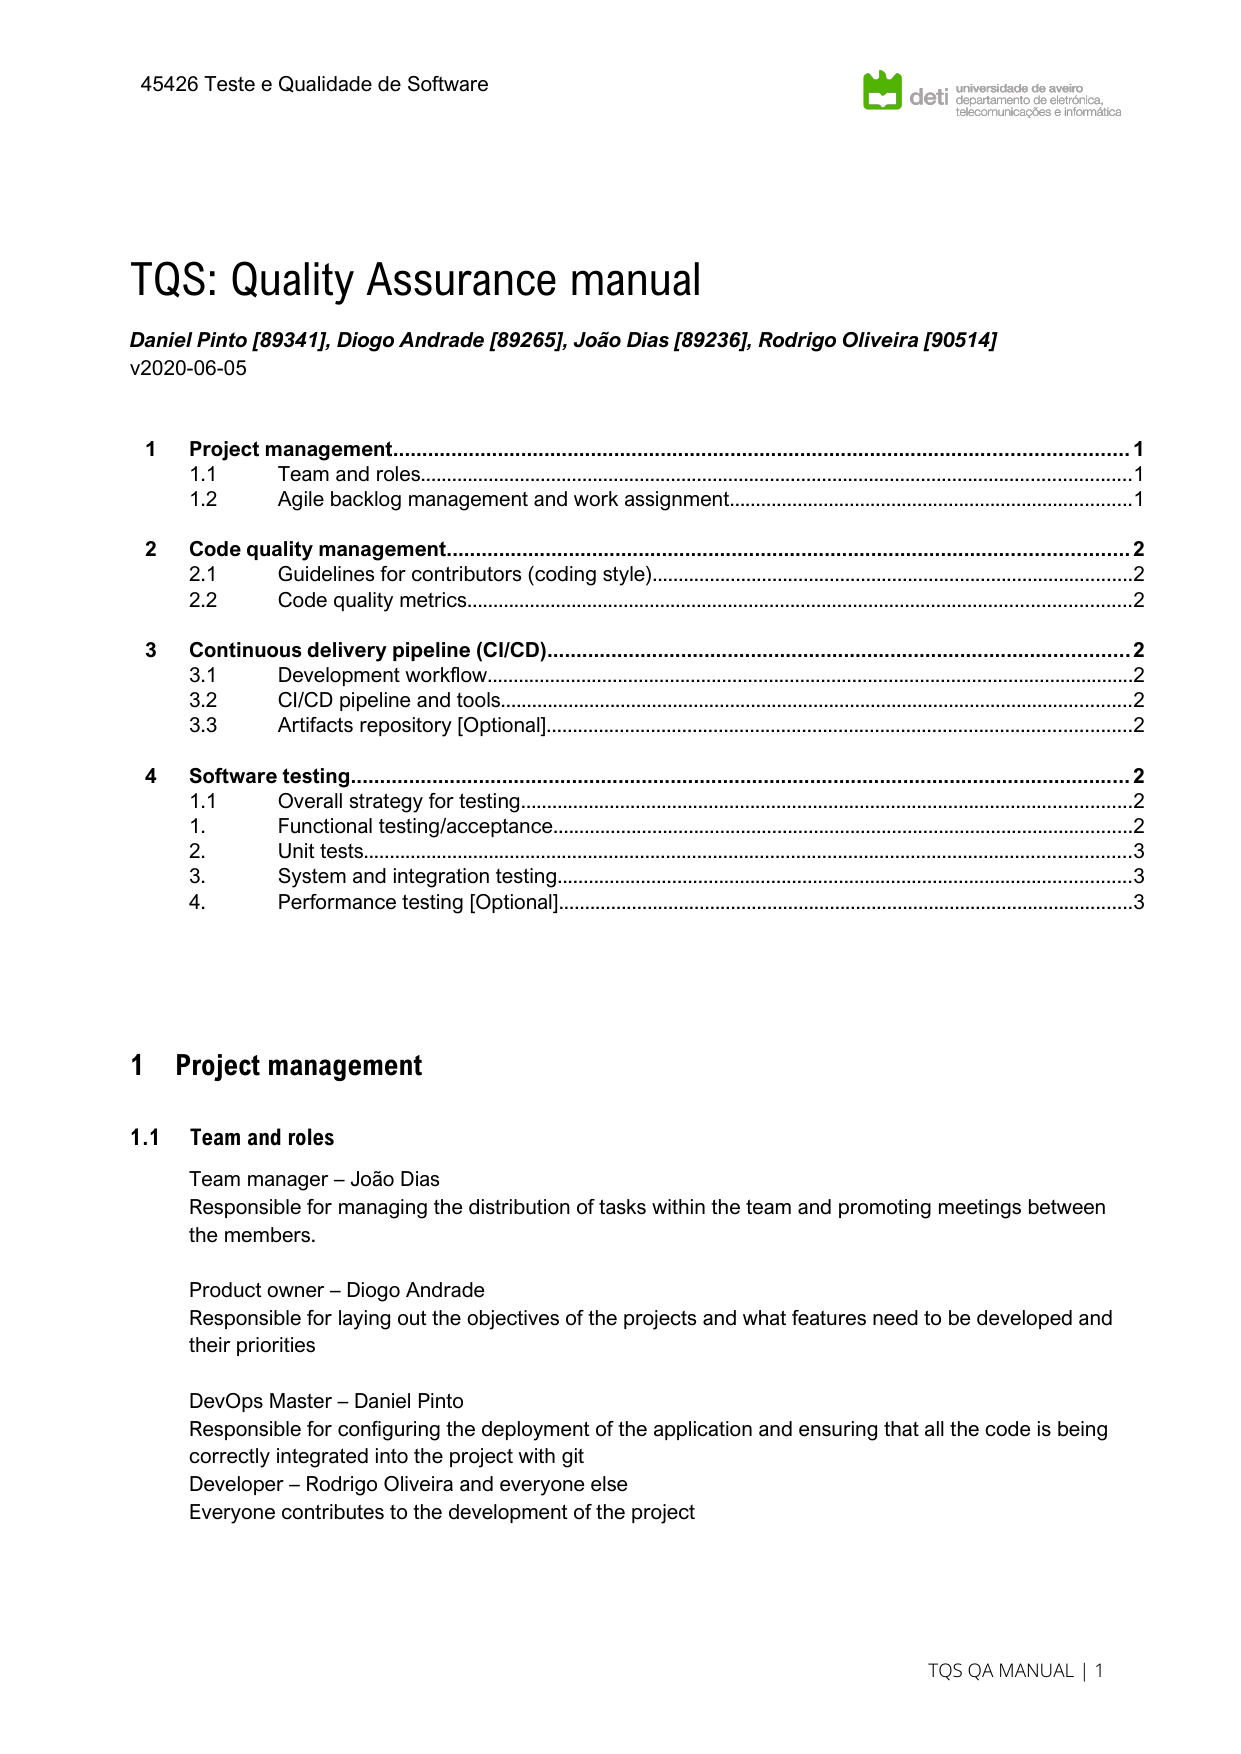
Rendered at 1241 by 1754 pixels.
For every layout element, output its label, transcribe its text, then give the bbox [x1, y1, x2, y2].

subtitle Team and roles [130, 1123, 1134, 1151]
text DevOps Master – Daniel Pinto [189, 1388, 1134, 1413]
text Responsible for laying out the objectives of the projects and what features need to be developed and their priorities [189, 1305, 1134, 1358]
text Daniel Pinto [89341], Diogo Andrade [89265], João Dias [89236], Rodrigo Oliveira [90514] [130, 327, 1134, 353]
subtitle Project management [130, 1047, 1134, 1082]
text Everyone contributes to the development of the project [189, 1499, 1134, 1524]
text Responsible for managing the distribution of tasks within the team and promoting meetings between the members. [189, 1194, 1134, 1247]
picture [863, 70, 1122, 119]
text Responsible for configuring the deployment of the application and ensuring that all the code is being correctly integrated into the project with git [189, 1416, 1134, 1468]
text Developer – Rodrigo Oliveira and everyone else [189, 1471, 1134, 1496]
title TQS: Quality Assurance manual [130, 269, 1075, 302]
text v2020-06-05 [130, 355, 1134, 380]
text Product owner – Diogo Andrade [189, 1277, 1134, 1302]
text Team manager – João Dias [189, 1166, 1134, 1191]
